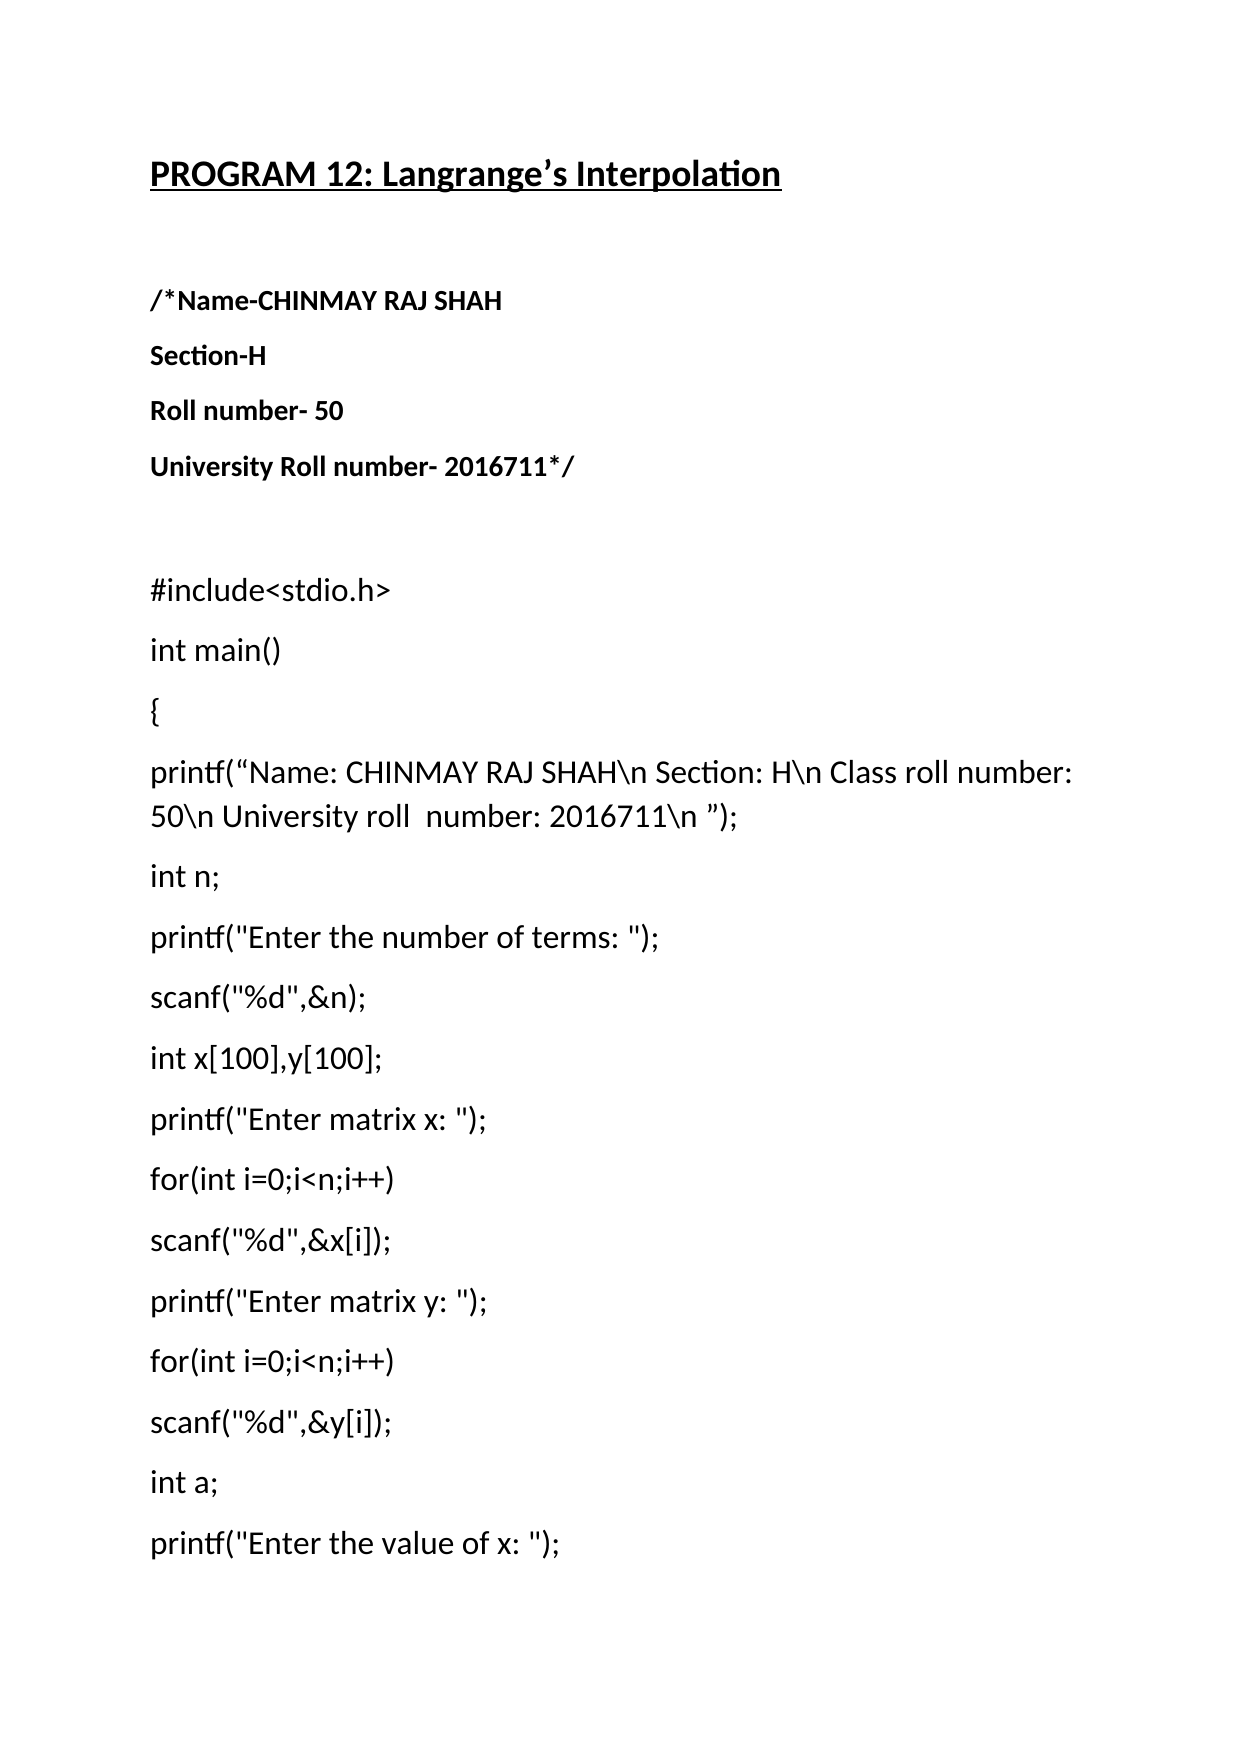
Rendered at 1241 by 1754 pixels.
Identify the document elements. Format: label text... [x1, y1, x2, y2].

text Section-H [150, 337, 1090, 373]
text scanf("%d",&n); [150, 977, 1090, 1017]
text University Roll number- 2016711*/ [150, 448, 1090, 483]
text #include<stdio.h> [150, 569, 1090, 609]
text printf("Enter matrix y: "); [150, 1280, 1090, 1320]
text /*Name-CHINMAY RAJ SHAH [150, 282, 1090, 318]
text Roll number- 50 [150, 392, 1090, 428]
text scanf("%d",&y[i]); [150, 1401, 1090, 1442]
text int a; [150, 1462, 1090, 1502]
text PROGRAM 12: Langrange’s Interpolation [150, 150, 1090, 196]
text printf("Enter the value of x: "); [150, 1522, 1090, 1563]
text printf("Enter the number of terms: "); [150, 916, 1090, 957]
text printf(“Name: CHINMAY RAJ SHAH\n Section: H\n Class roll number: 50\n University roll number: 2016711\n ”); [150, 751, 1090, 835]
text { [150, 690, 1090, 731]
text printf("Enter matrix x: "); [150, 1098, 1090, 1138]
text for(int i=0;i<n;i++) [150, 1340, 1090, 1381]
text int x[100],y[100]; [150, 1037, 1090, 1078]
text int main() [150, 629, 1090, 670]
text for(int i=0;i<n;i++) [150, 1158, 1090, 1199]
text scanf("%d",&x[i]); [150, 1219, 1090, 1260]
text int n; [150, 855, 1090, 896]
